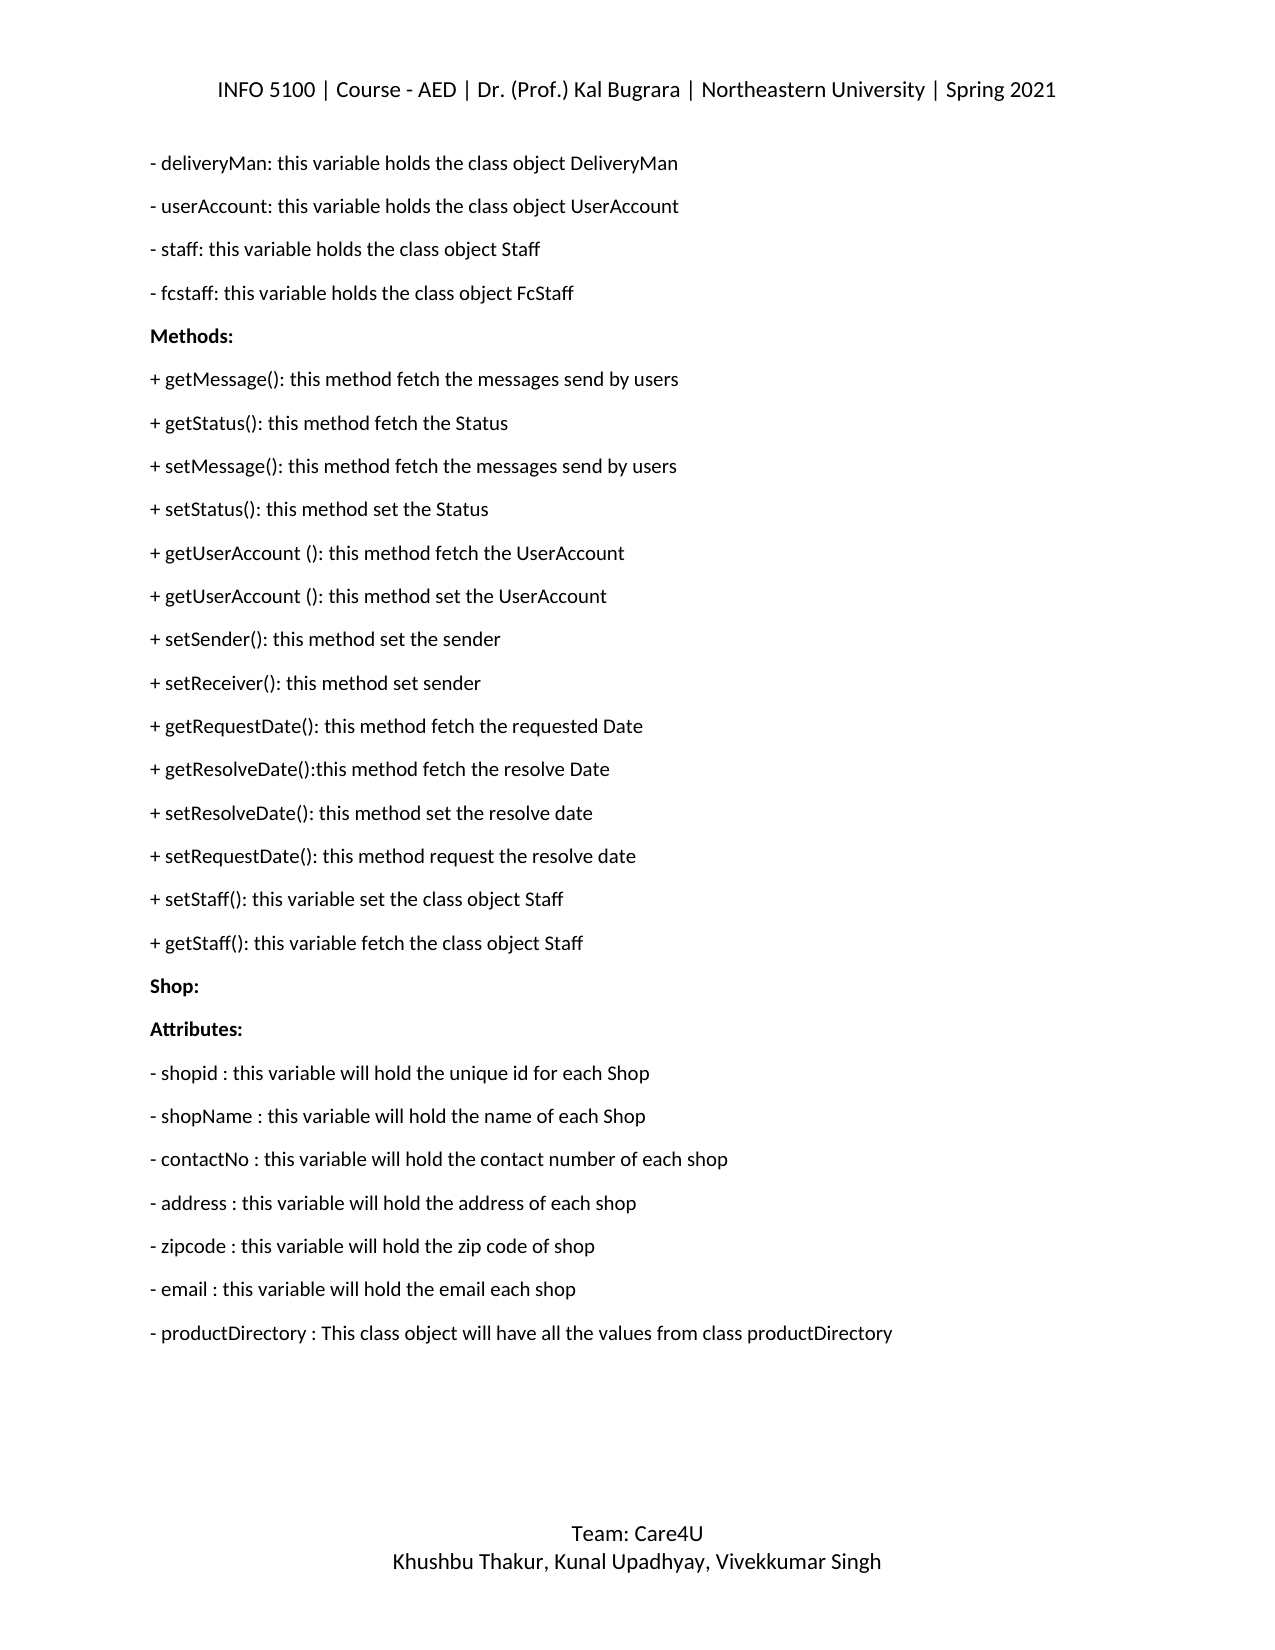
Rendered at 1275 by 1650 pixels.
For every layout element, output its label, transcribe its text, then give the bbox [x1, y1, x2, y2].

text - shopid : this variable will hold the unique id for each Shop [150, 1060, 1125, 1085]
text - productDirectory : This class object will have all the values from class productDirectory [150, 1320, 1125, 1345]
text + setReceiver(): this method set sender [150, 670, 1125, 695]
text - shopName : this variable will hold the name of each Shop [150, 1103, 1125, 1129]
text - staff: this variable holds the class object Staff [150, 237, 1125, 262]
text + setStaff(): this variable set the class object Staff [150, 887, 1125, 912]
text + setStatus(): this method set the Status [150, 497, 1125, 522]
text + setResolveDate(): this method set the resolve date [150, 800, 1125, 825]
text - email : this variable will hold the email each shop [150, 1277, 1125, 1302]
text - fcstaff: this variable holds the class object FcStaff [150, 280, 1125, 305]
text + getStaff(): this variable fetch the class object Staff [150, 930, 1125, 955]
text + setMessage(): this method fetch the messages send by users [150, 453, 1125, 479]
text + getRequestDate(): this method fetch the requested Date [150, 713, 1125, 739]
text Shop: [150, 973, 1125, 999]
text Attributes: [150, 1017, 1125, 1042]
text - contactNo : this variable will hold the contact number of each shop [150, 1147, 1125, 1172]
text - zipcode : this variable will hold the zip code of shop [150, 1233, 1125, 1259]
text - address : this variable will hold the address of each shop [150, 1190, 1125, 1215]
text Methods: [150, 323, 1125, 349]
text + getUserAccount (): this method set the UserAccount [150, 583, 1125, 609]
text + setRequestDate(): this method request the resolve date [150, 843, 1125, 869]
text + getStatus(): this method fetch the Status [150, 410, 1125, 435]
text + getResolveDate():this method fetch the resolve Date [150, 757, 1125, 782]
text + getUserAccount (): this method fetch the UserAccount [150, 540, 1125, 565]
text - deliveryMan: this variable holds the class object DeliveryMan [150, 150, 1125, 175]
text + setSender(): this method set the sender [150, 627, 1125, 652]
text + getMessage(): this method fetch the messages send by users [150, 367, 1125, 392]
text - userAccount: this variable holds the class object UserAccount [150, 193, 1125, 219]
